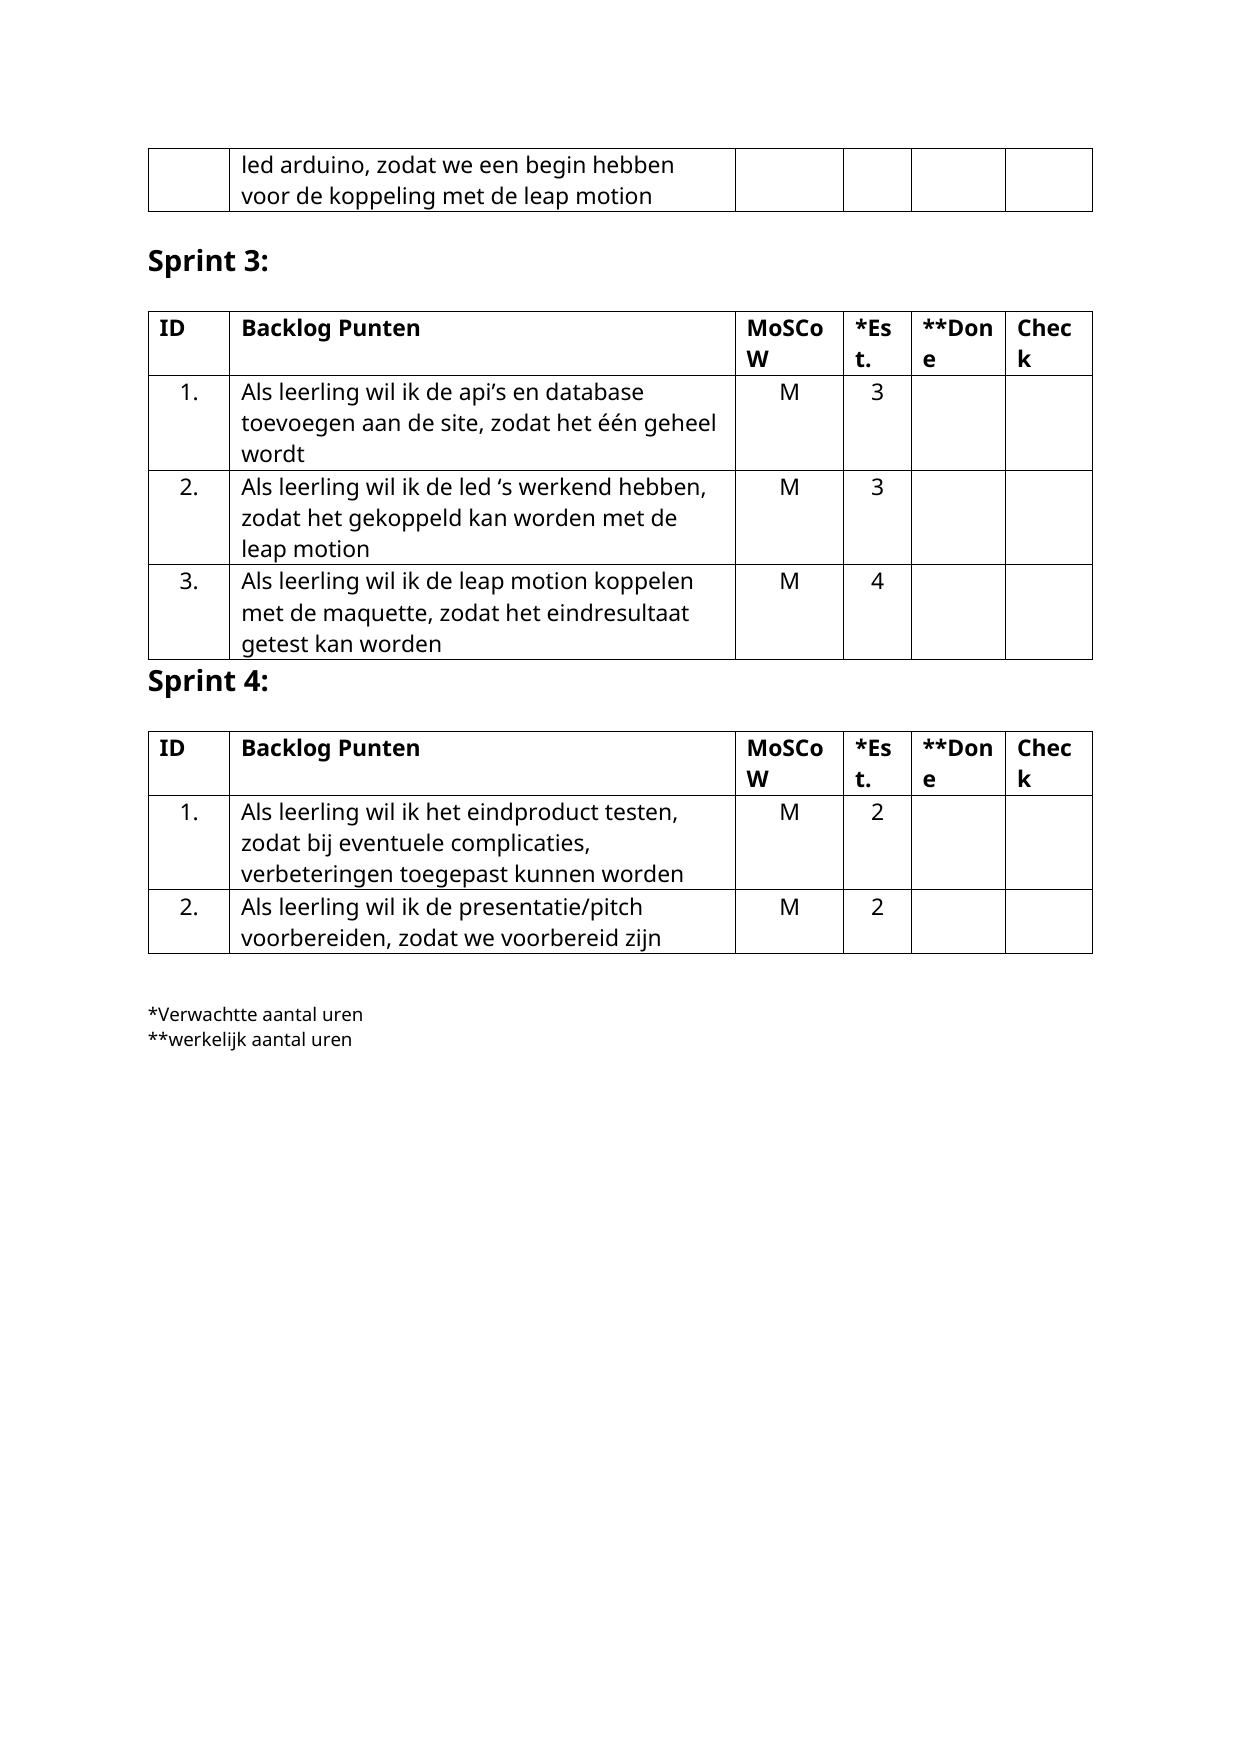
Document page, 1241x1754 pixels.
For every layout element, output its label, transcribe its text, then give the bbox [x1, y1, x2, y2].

table_cell Als leerling wil ik de leap motion koppelen met de maquette, zodat het eindresultaat getest kan worden [230, 565, 735, 659]
table_cell 2. [149, 471, 229, 564]
text *Verwachtte aantal uren [148, 1001, 1093, 1026]
table_cell [912, 565, 1005, 659]
table_cell 5. [149, 149, 229, 211]
table_header *Est. [844, 732, 911, 794]
table_header Backlog Punten [230, 732, 735, 794]
table_cell M [736, 890, 843, 953]
table_cell M [736, 565, 843, 659]
table_cell Als leerling wil ik de presentatie/pitch voorbereiden, zodat we voorbereid zijn [230, 890, 735, 953]
table_cell 3. [149, 565, 229, 659]
table_cell Als leerling wil ik een begin maken met de led arduino, zodat we een begin hebben voor de koppeling met de leap motion [230, 149, 735, 211]
table_cell 1. [149, 796, 229, 889]
table_header ID [149, 312, 229, 375]
table_cell [912, 890, 1005, 953]
table_cell [1006, 471, 1092, 564]
table_cell Als leerling wil ik de led ‘s werkend hebben, zodat het gekoppeld kan worden met de leap motion [230, 471, 735, 564]
table_header Check [1006, 312, 1092, 375]
table_cell 2. [149, 890, 229, 953]
table_cell [1006, 376, 1092, 469]
table_cell [1006, 149, 1092, 211]
table_cell 3 [844, 376, 911, 469]
table_cell 2 [844, 796, 911, 889]
text Sprint 3: [148, 240, 1093, 280]
text Sprint 4: [148, 660, 1093, 700]
table_cell [912, 376, 1005, 469]
table_cell Als leerling wil ik de api’s en database toevoegen aan de site, zodat het één geheel wordt [230, 376, 735, 469]
table_cell 4 [844, 565, 911, 659]
table_header Backlog Punten [230, 312, 735, 375]
table_cell [1006, 890, 1092, 953]
table_cell M [736, 471, 843, 564]
table_cell 1. [149, 376, 229, 469]
table_cell [912, 471, 1005, 564]
table_cell 2 [844, 890, 911, 953]
table_cell M [736, 376, 843, 469]
table_header MoSCoW [736, 732, 843, 794]
table_header **Done [912, 312, 1005, 375]
table_cell [1006, 796, 1092, 889]
table_header *Est. [844, 312, 911, 375]
table_header Check [1006, 732, 1092, 794]
table_header **Done [912, 732, 1005, 794]
table_cell M [736, 796, 843, 889]
table_header MoSCoW [736, 312, 843, 375]
table_cell S [736, 149, 843, 211]
table_header ID [149, 732, 229, 794]
table_cell [1006, 565, 1092, 659]
text **werkelijk aantal uren [148, 1026, 1093, 1052]
table_cell [912, 149, 1005, 211]
table_cell Als leerling wil ik het eindproduct testen, zodat bij eventuele complicaties, verbeteringen toegepast kunnen worden [230, 796, 735, 889]
table_cell 3 [844, 471, 911, 564]
table_cell [912, 796, 1005, 889]
table_cell 2 [844, 149, 911, 211]
